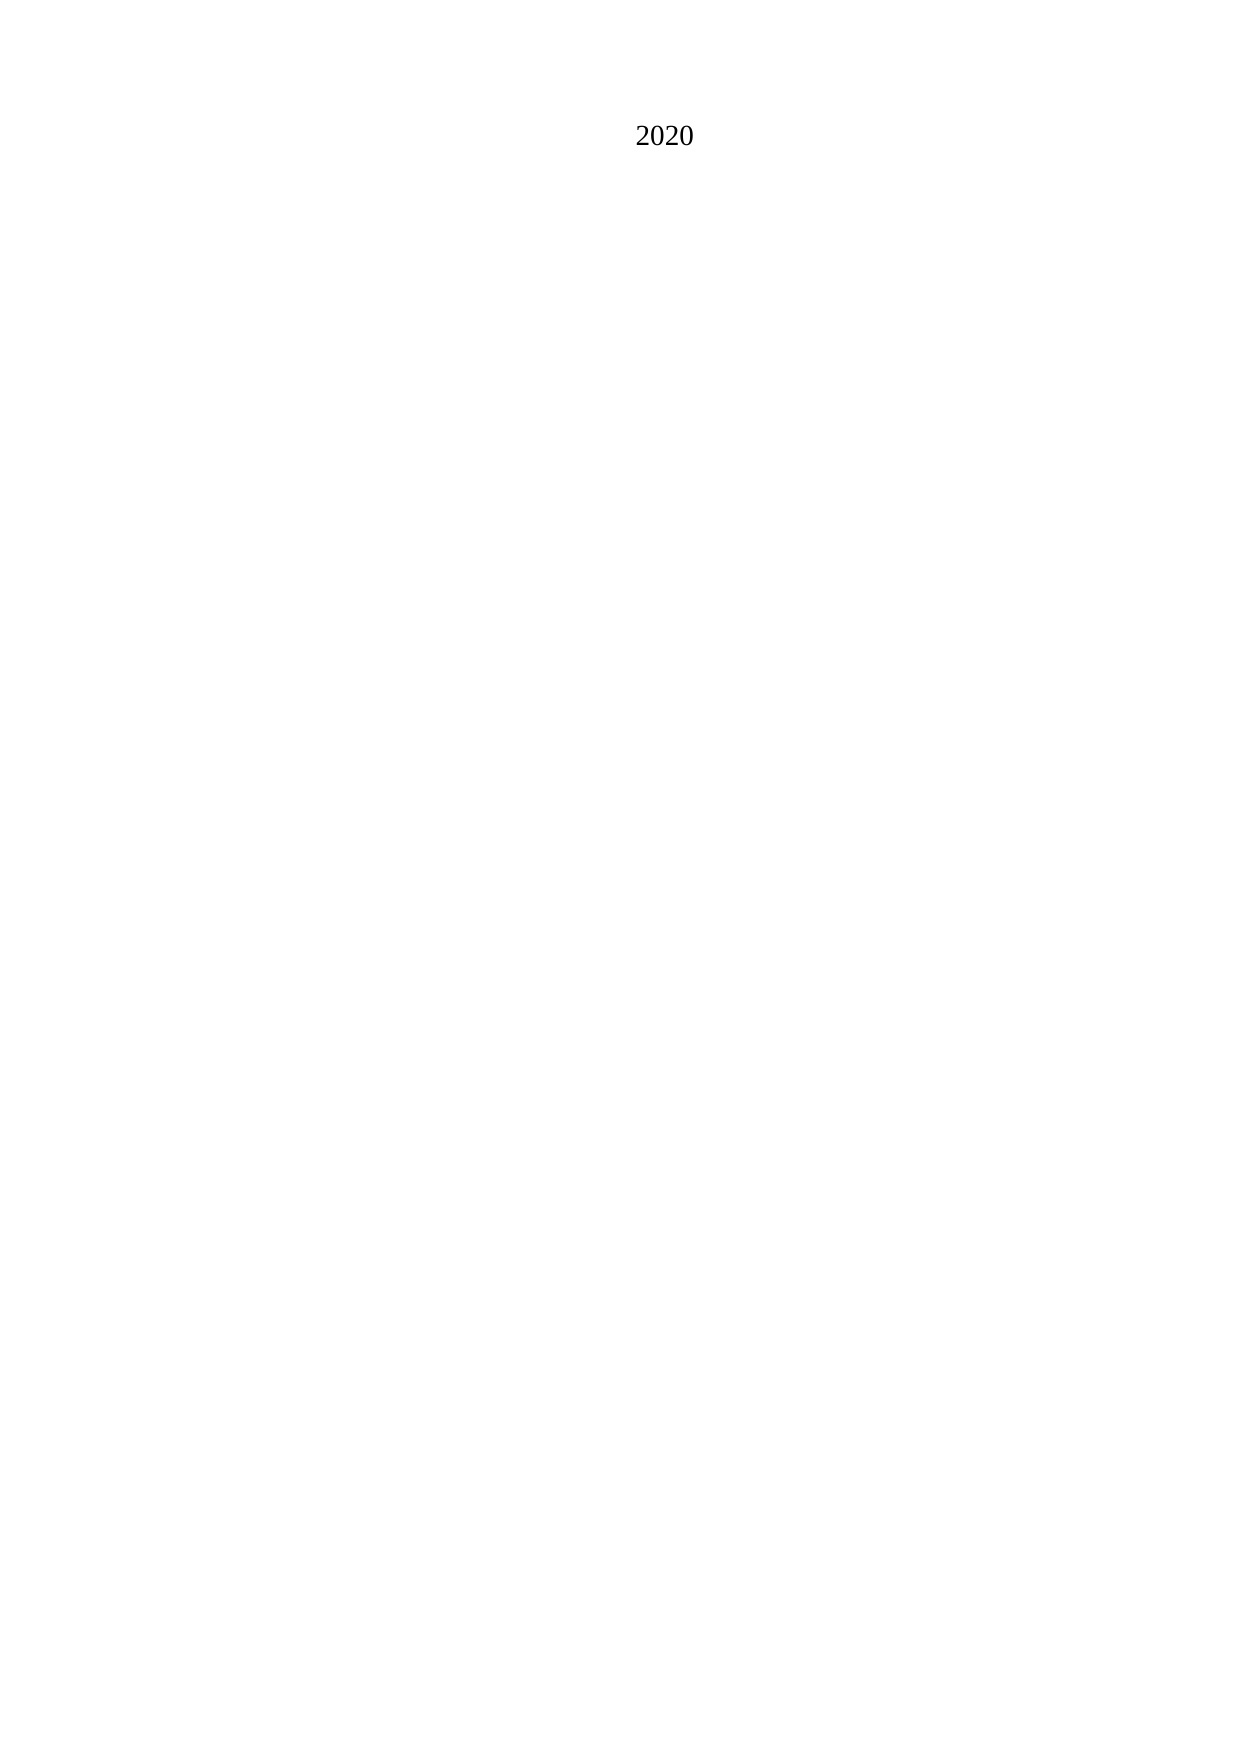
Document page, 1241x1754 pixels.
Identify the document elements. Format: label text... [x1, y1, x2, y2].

text 2020 [177, 118, 1152, 152]
